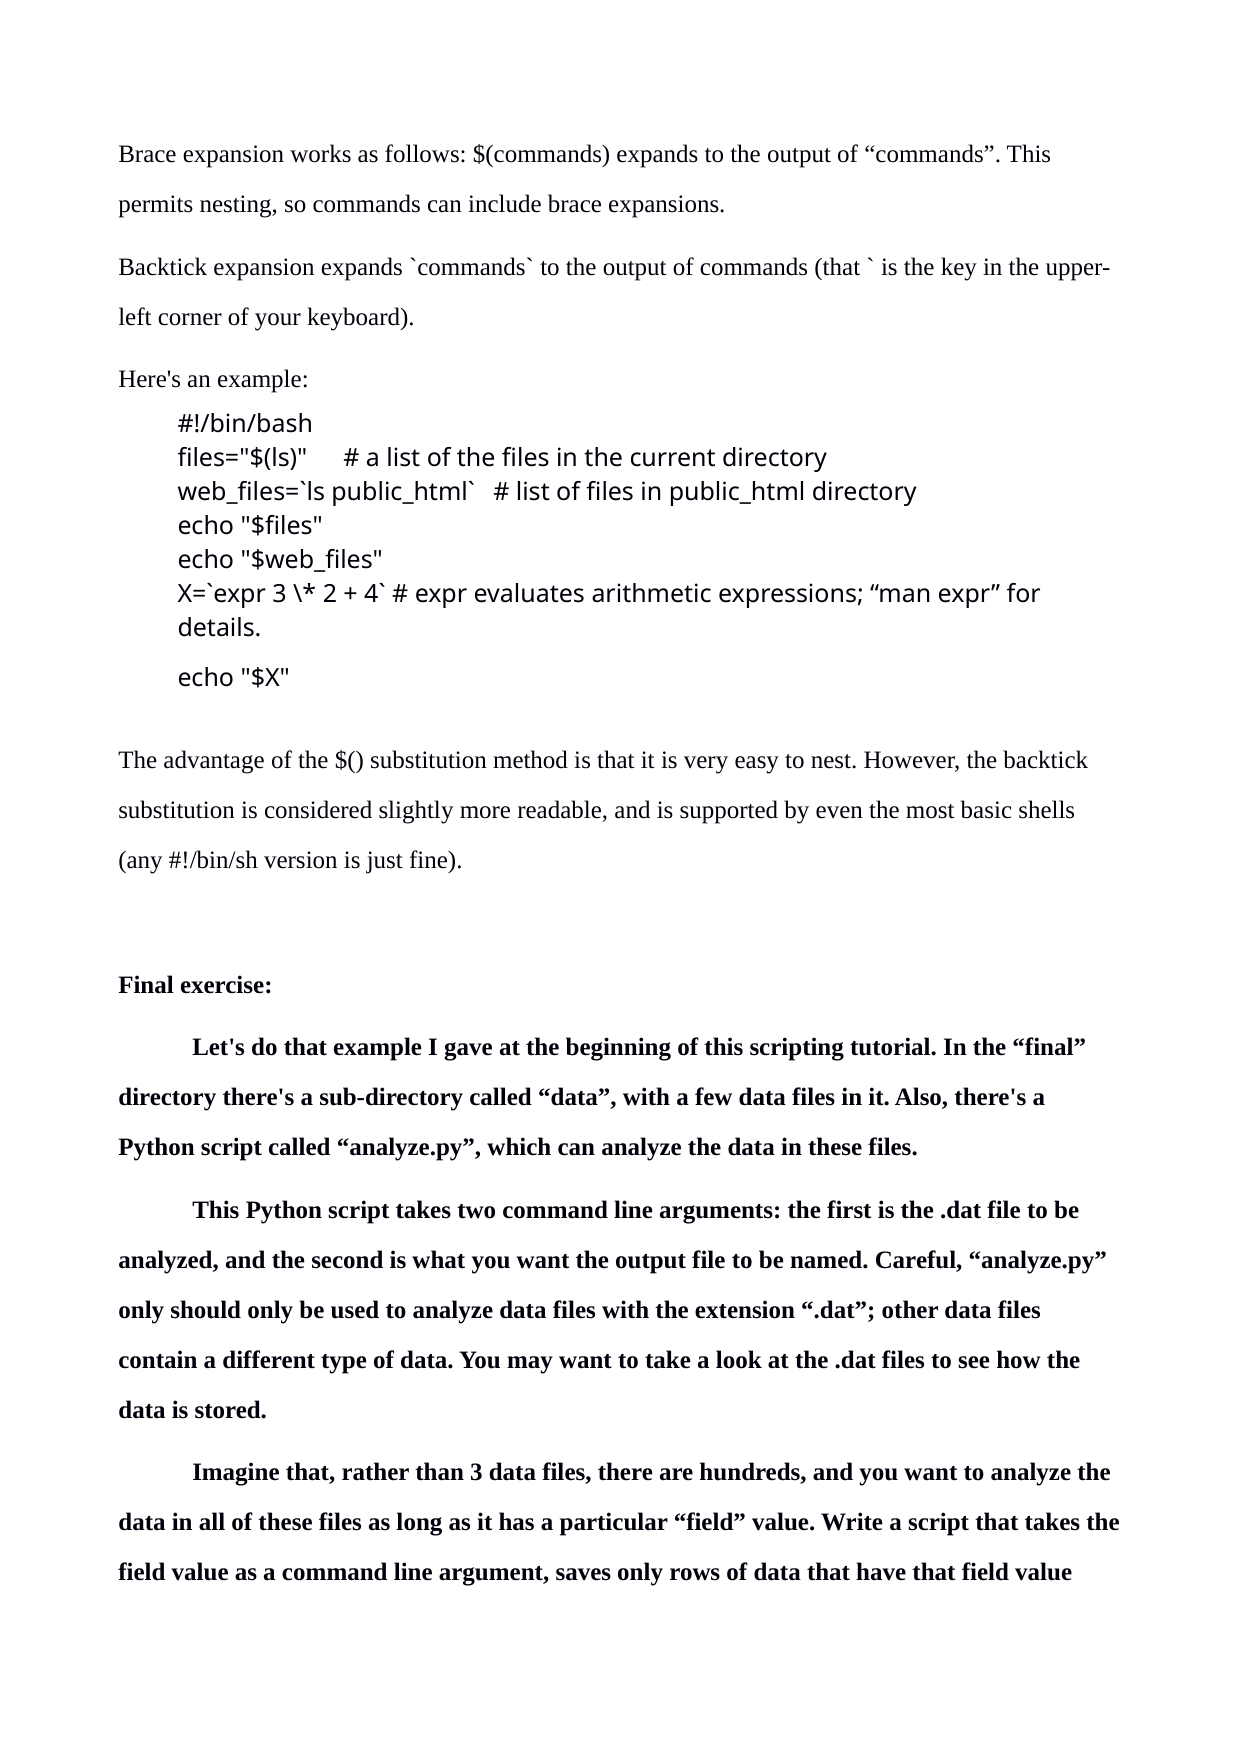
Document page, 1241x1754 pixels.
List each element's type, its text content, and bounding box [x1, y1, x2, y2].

text #!/bin/bash [177, 406, 1063, 440]
text Here's an example: [118, 343, 1122, 393]
text Backtick expansion expands `commands` to the output of commands (that ` is the key in the upper-left corner of your keyboard). [118, 231, 1122, 331]
text web_files=`ls public_html` # list of files in public_html directory [177, 474, 1063, 508]
text echo "$web_files" [177, 542, 1063, 576]
text echo "$X" [177, 644, 1063, 694]
text X=`expr 3 \* 2 + 4` # expr evaluates arithmetic expressions; “man expr” for details. [177, 576, 1063, 644]
text echo "$files" [177, 508, 1063, 542]
text The advantage of the $() substitution method is that it is very easy to nest. However, the backtick substitution is considered slightly more readable, and is supported by even the most basic shells (any #!/bin/sh version is just fine). [118, 723, 1122, 873]
text files="$(ls)" # a list of the files in the current directory [177, 440, 1063, 474]
text Let's do that example I gave at the beginning of this scripting tutorial. In the “final” directory there's a sub-directory called “data”, with a few data files in it. Also, there's a Python script called “analyze.py”, which can analyze the data in these files. [118, 1011, 1122, 1161]
text Brace expansion works as follows: $(commands) expands to the output of “commands”. This permits nesting, so commands can include brace expansions. [118, 118, 1122, 218]
text Final exercise: [118, 948, 1122, 998]
text This Python script takes two command line arguments: the first is the .dat file to be analyzed, and the second is what you want the output file to be named. Careful, “analyze.py” only should only be used to analyze data files with the extension “.dat”; other data files contain a different type of data. You may want to take a look at the .dat files to see how the data is stored. [118, 1173, 1122, 1423]
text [118, 1436, 1122, 1586]
